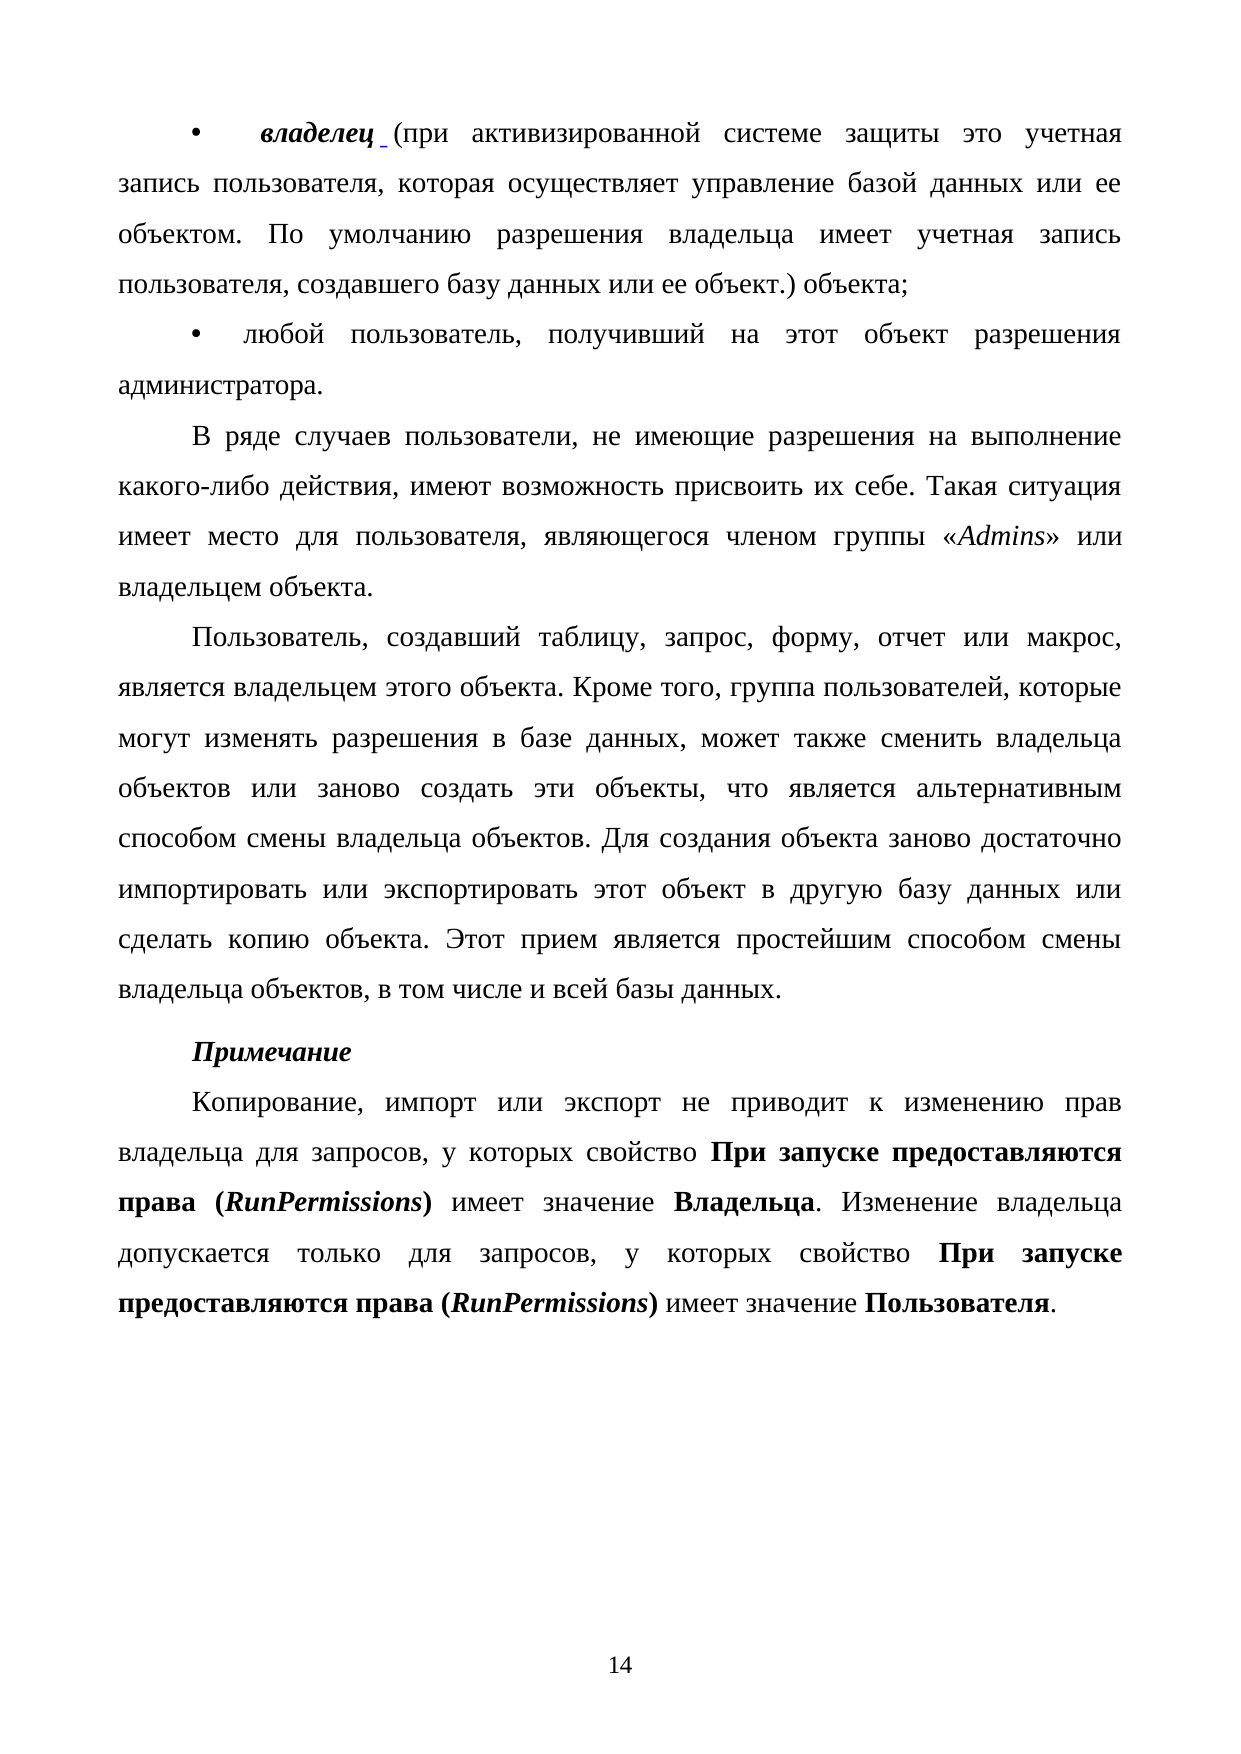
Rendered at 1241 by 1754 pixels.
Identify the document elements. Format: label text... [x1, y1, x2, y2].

subtitle Примечание [192, 1034, 1144, 1067]
text В ряде случаев пользователи, не имеющие разрешения на выполнение какого-либо действия, имеют возможность присвоить их себе. Такая ситуация имеет место для пользователя, являющегося членом группы «Admins» или владельцем объекта. [118, 418, 1122, 602]
text Пользователь, создавший таблицу, запрос, форму, отчет или макрос, является владельцем этого объекта. Кроме того, группа пользователей, которые могут изменять разрешения в базе данных, может также сменить владельца объектов или заново создать эти объекты, что является альтернативным способом смены владельца объектов. Для создания объекта заново достаточно импортировать или экспортировать этот объект в другую базу данных или сделать копию объекта. Этот прием является простейшим способом смены владельца объектов, в том числе и всей базы данных. [118, 619, 1122, 1005]
picture [191, 117, 211, 143]
text любой пользователь, получивший на этот объект разрешения администратора. [118, 317, 1122, 401]
picture [191, 318, 211, 344]
text Копирование, импорт или экспорт не приводит к изменению прав владельца для запросов, у которых свойство При запуске предоставляются права (RunPermissions) имеет значение Владельца. Изменение владельца допускается только для запросов, у которых свойство При запуске предоставляются права (RunPermissions) имеет значение Пользователя. [118, 1084, 1122, 1319]
text владелец (при активизированной системе защиты это учетная запись пользователя, которая осуществляет управление базой данных или ее объектом. По умолчанию разрешения владельца имеет учетная запись пользователя, создавшего базу данных или ее объект.) объекта; [118, 115, 1122, 300]
